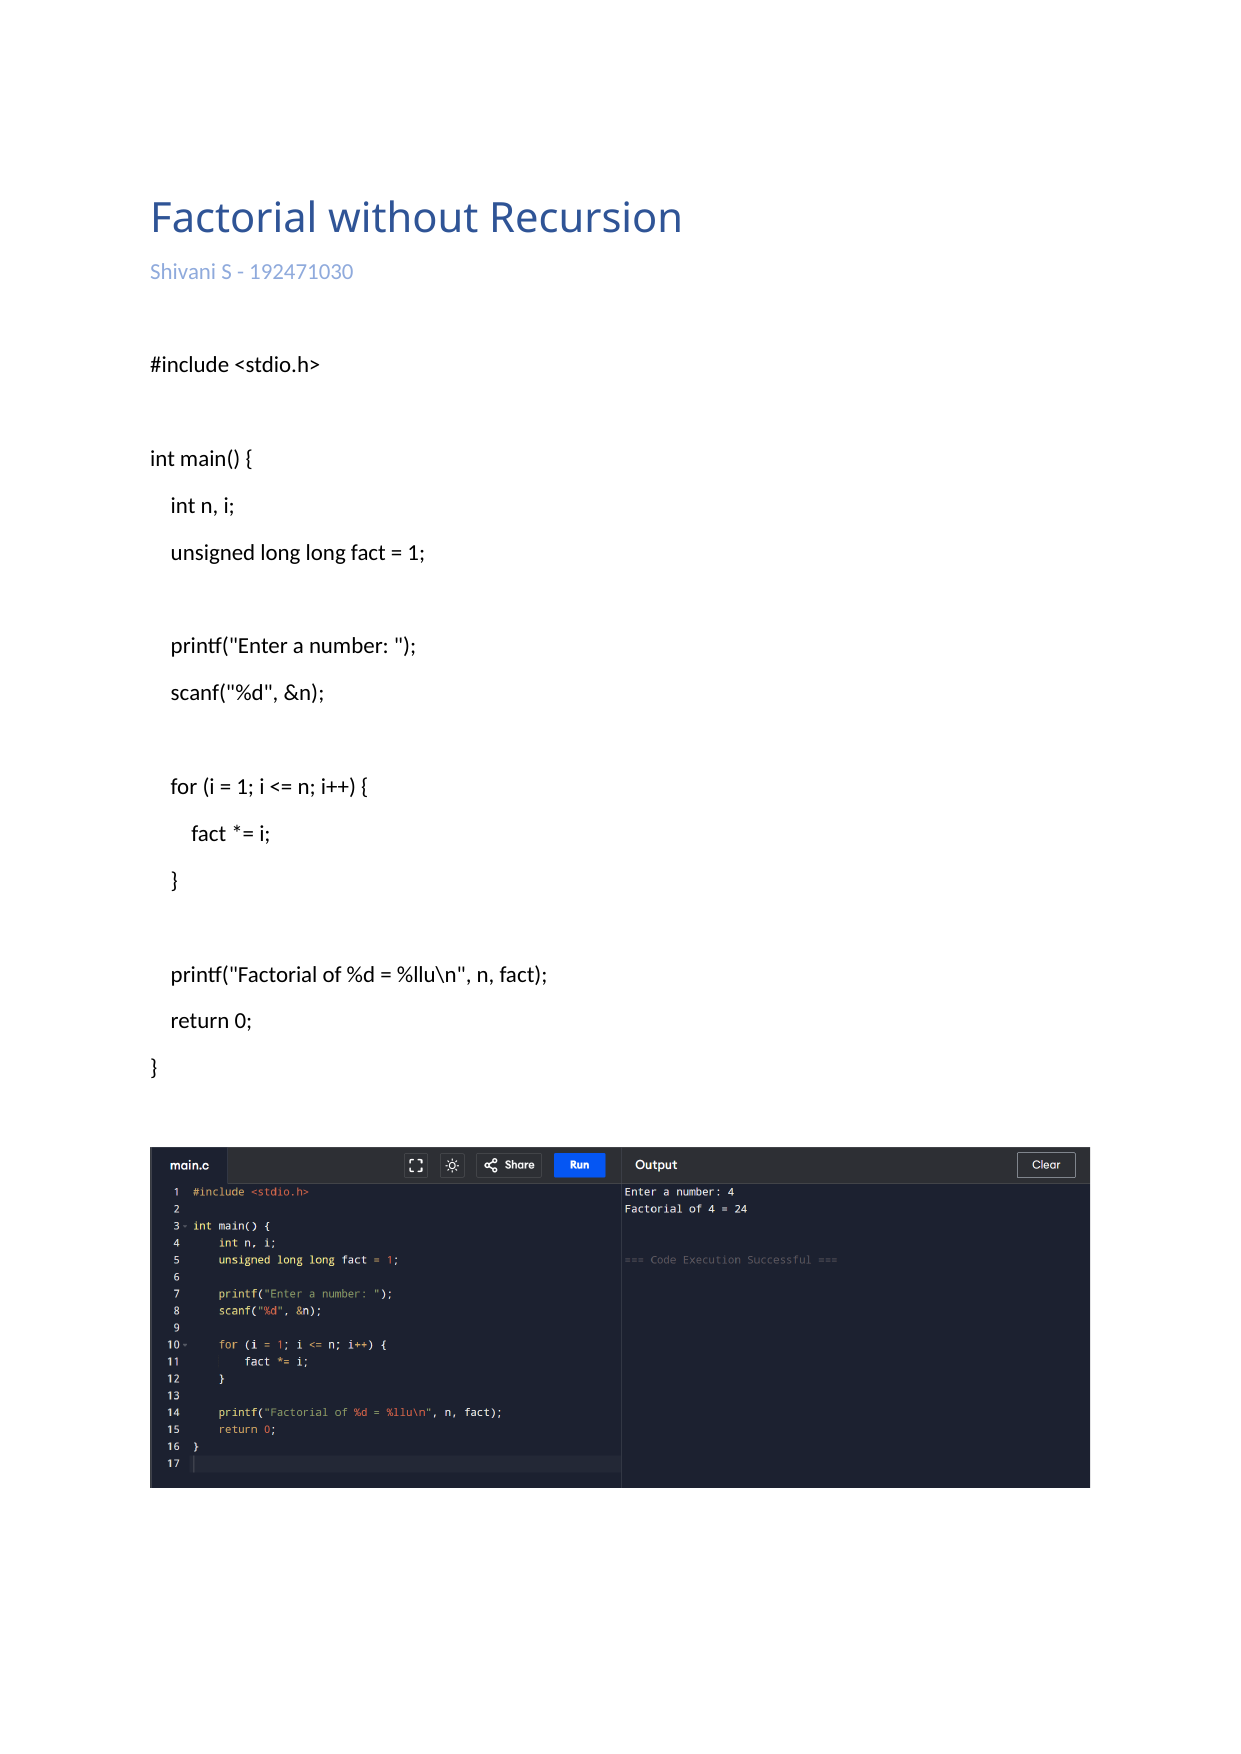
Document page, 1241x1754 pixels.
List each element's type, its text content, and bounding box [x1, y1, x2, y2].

text unsigned long long fact = 1; [150, 538, 1090, 566]
text int main() { [150, 444, 1090, 472]
text printf("Enter a number: "); [150, 632, 1090, 659]
text int n, i; [150, 491, 1090, 519]
text return 0; [150, 1007, 1090, 1034]
subtitle Factorial without Recursion [150, 187, 1090, 244]
text } [150, 1053, 1090, 1081]
text for (i = 1; i <= n; i++) { [150, 772, 1090, 800]
text #include <stdio.h> [150, 350, 1090, 378]
text printf("Factorial of %d = %llu\n", n, fact); [150, 960, 1090, 988]
text Shivani S - 192471030 [150, 257, 1090, 285]
text } [150, 866, 1090, 894]
picture [150, 1147, 1091, 1488]
text scanf("%d", &n); [150, 678, 1090, 706]
text fact *= i; [150, 819, 1090, 847]
